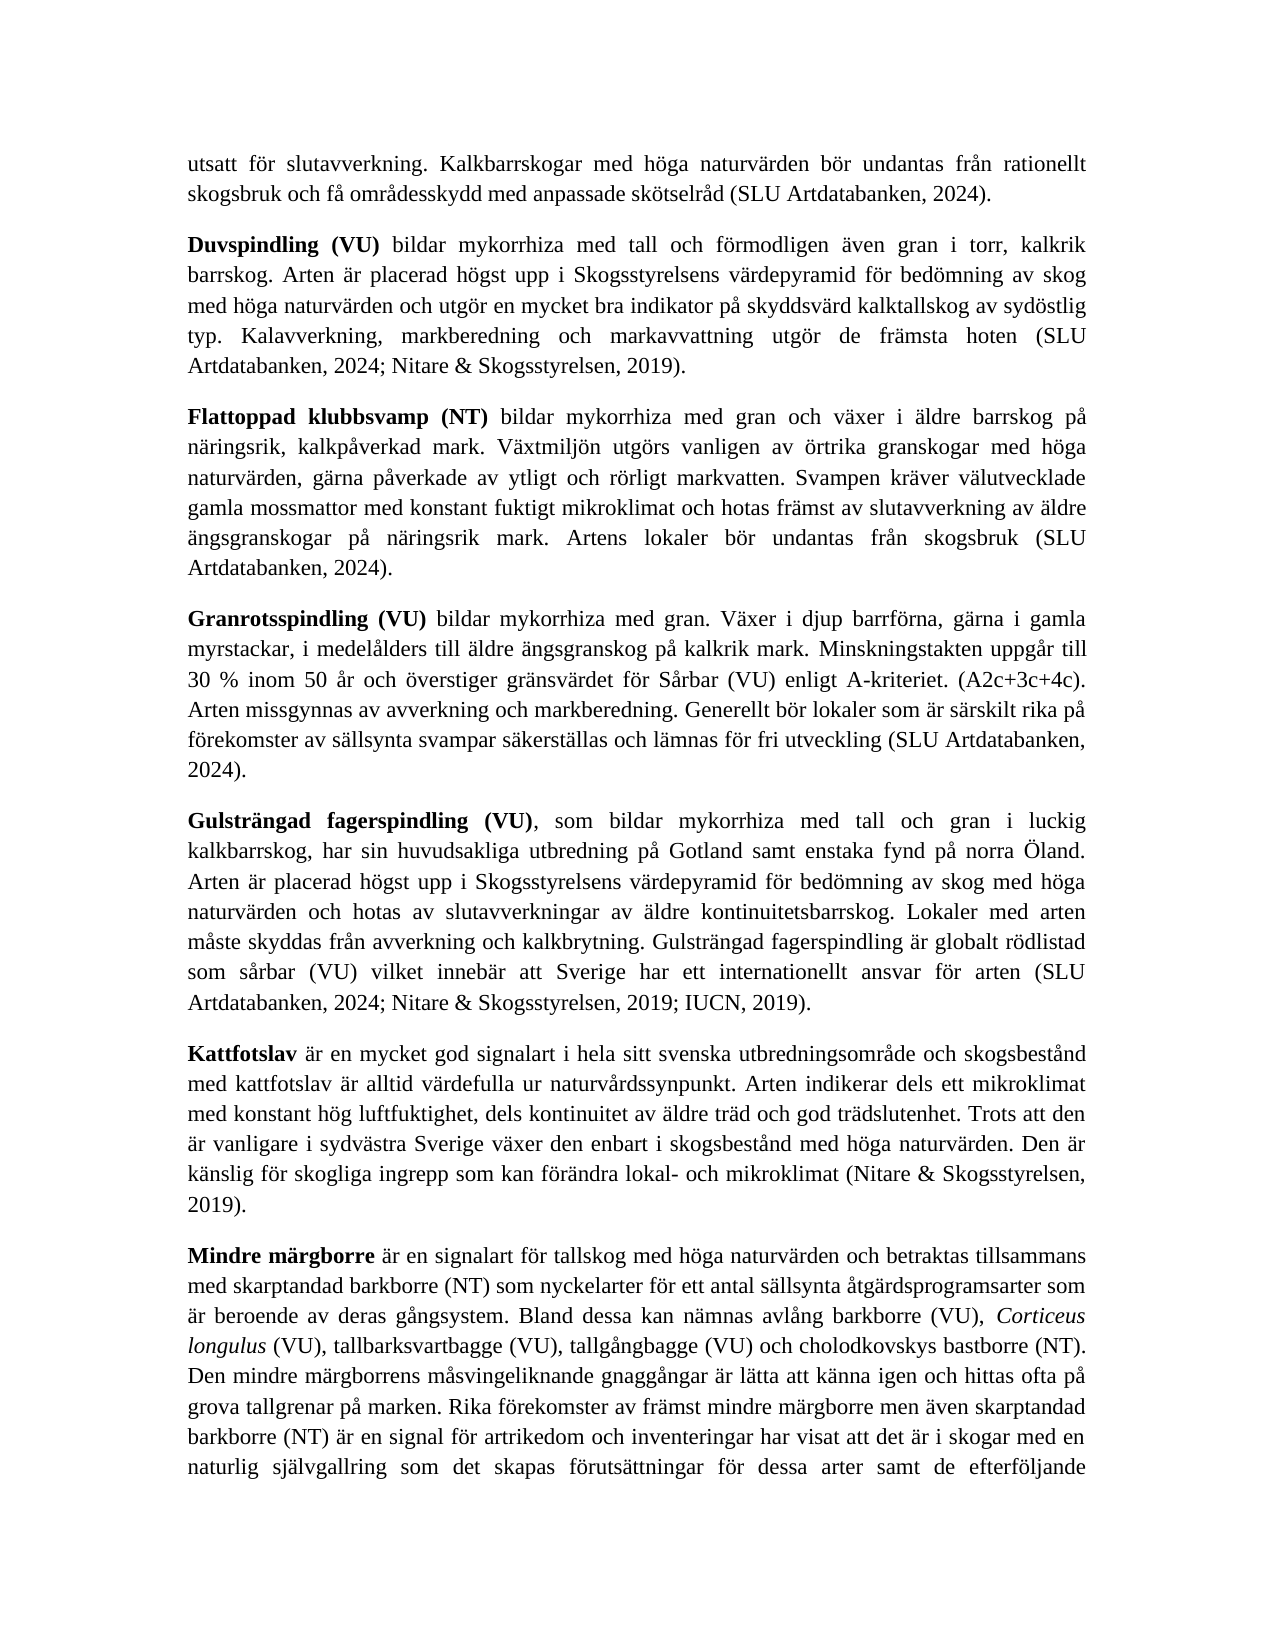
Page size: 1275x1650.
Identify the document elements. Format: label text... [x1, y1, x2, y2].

text Duvspindling (VU) bildar mykorrhiza med tall och förmodligen även gran i torr, kalkrik barrskog. Arten är placerad högst upp i Skogsstyrelsens värdepyramid för bedömning av skog med höga naturvärden och utgör en mycket bra indikator på skyddsvärd kalktallskog av sydöstlig typ. Kalavverkning, markberedning och markavvattning utgör de främsta hoten (SLU Artdatabanken, 2024; Nitare & Skogsstyrelsen, 2019). [187, 231, 1087, 378]
text Granrotsspindling (VU) bildar mykorrhiza med gran. Växer i djup barrförna, gärna i gamla myrstackar, i medelålders till äldre ängsgranskog på kalkrik mark. Minskningstakten uppgår till 30 % inom 50 år och överstiger gränsvärdet för Sårbar (VU) enligt A-kriteriet. (A2c+3c+4c). Arten missgynnas av avverkning och markberedning. Generellt bör lokaler som är särskilt rika på förekomster av sällsynta svampar säkerställas och lämnas för fri utveckling (SLU Artdatabanken, 2024). [187, 605, 1087, 783]
text Kattfotslav är en mycket god signalart i hela sitt svenska utbredningsområde och skogsbestånd med kattfotslav är alltid värdefulla ur naturvårdssynpunkt. Arten indikerar dels ett mikroklimat med konstant hög luftfuktighet, dels kontinuitet av äldre träd och god trädslutenhet. Trots att den är vanligare i sydvästra Sverige växer den enbart i skogsbestånd med höga naturvärden. Den är känslig för skogliga ingrepp som kan förändra lokal- och mikroklimat (Nitare & Skogsstyrelsen, 2019). [187, 1039, 1087, 1217]
text Flattoppad klubbsvamp (NT) bildar mykorrhiza med gran och växer i äldre barrskog på näringsrik, kalkpåverkad mark. Växtmiljön utgörs vanligen av örtrika granskogar med höga naturvärden, gärna påverkade av ytligt och rörligt markvatten. Svampen kräver välutvecklade gamla mossmattor med konstant fuktigt mikroklimat och hotas främst av slutavverkning av äldre ängsgranskogar på näringsrik mark. Artens lokaler bör undantas från skogsbruk (SLU Artdatabanken, 2024). [187, 403, 1087, 581]
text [187, 150, 1087, 207]
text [187, 1242, 1087, 1479]
text Gulsträngad fagerspindling (VU), som bildar mykorrhiza med tall och gran i luckig kalkbarrskog, har sin huvudsakliga utbredning på Gotland samt enstaka fynd på norra Öland. Arten är placerad högst upp i Skogsstyrelsens värdepyramid för bedömning av skog med höga naturvärden och hotas av slutavverkningar av äldre kontinuitetsbarrskog. Lokaler med arten måste skyddas från avverkning och kalkbrytning. Gulsträngad fagerspindling är globalt rödlistad som sårbar (VU) vilket innebär att Sverige har ett internationellt ansvar för arten (SLU Artdatabanken, 2024; Nitare & Skogsstyrelsen, 2019; IUCN, 2019). [187, 807, 1087, 1015]
